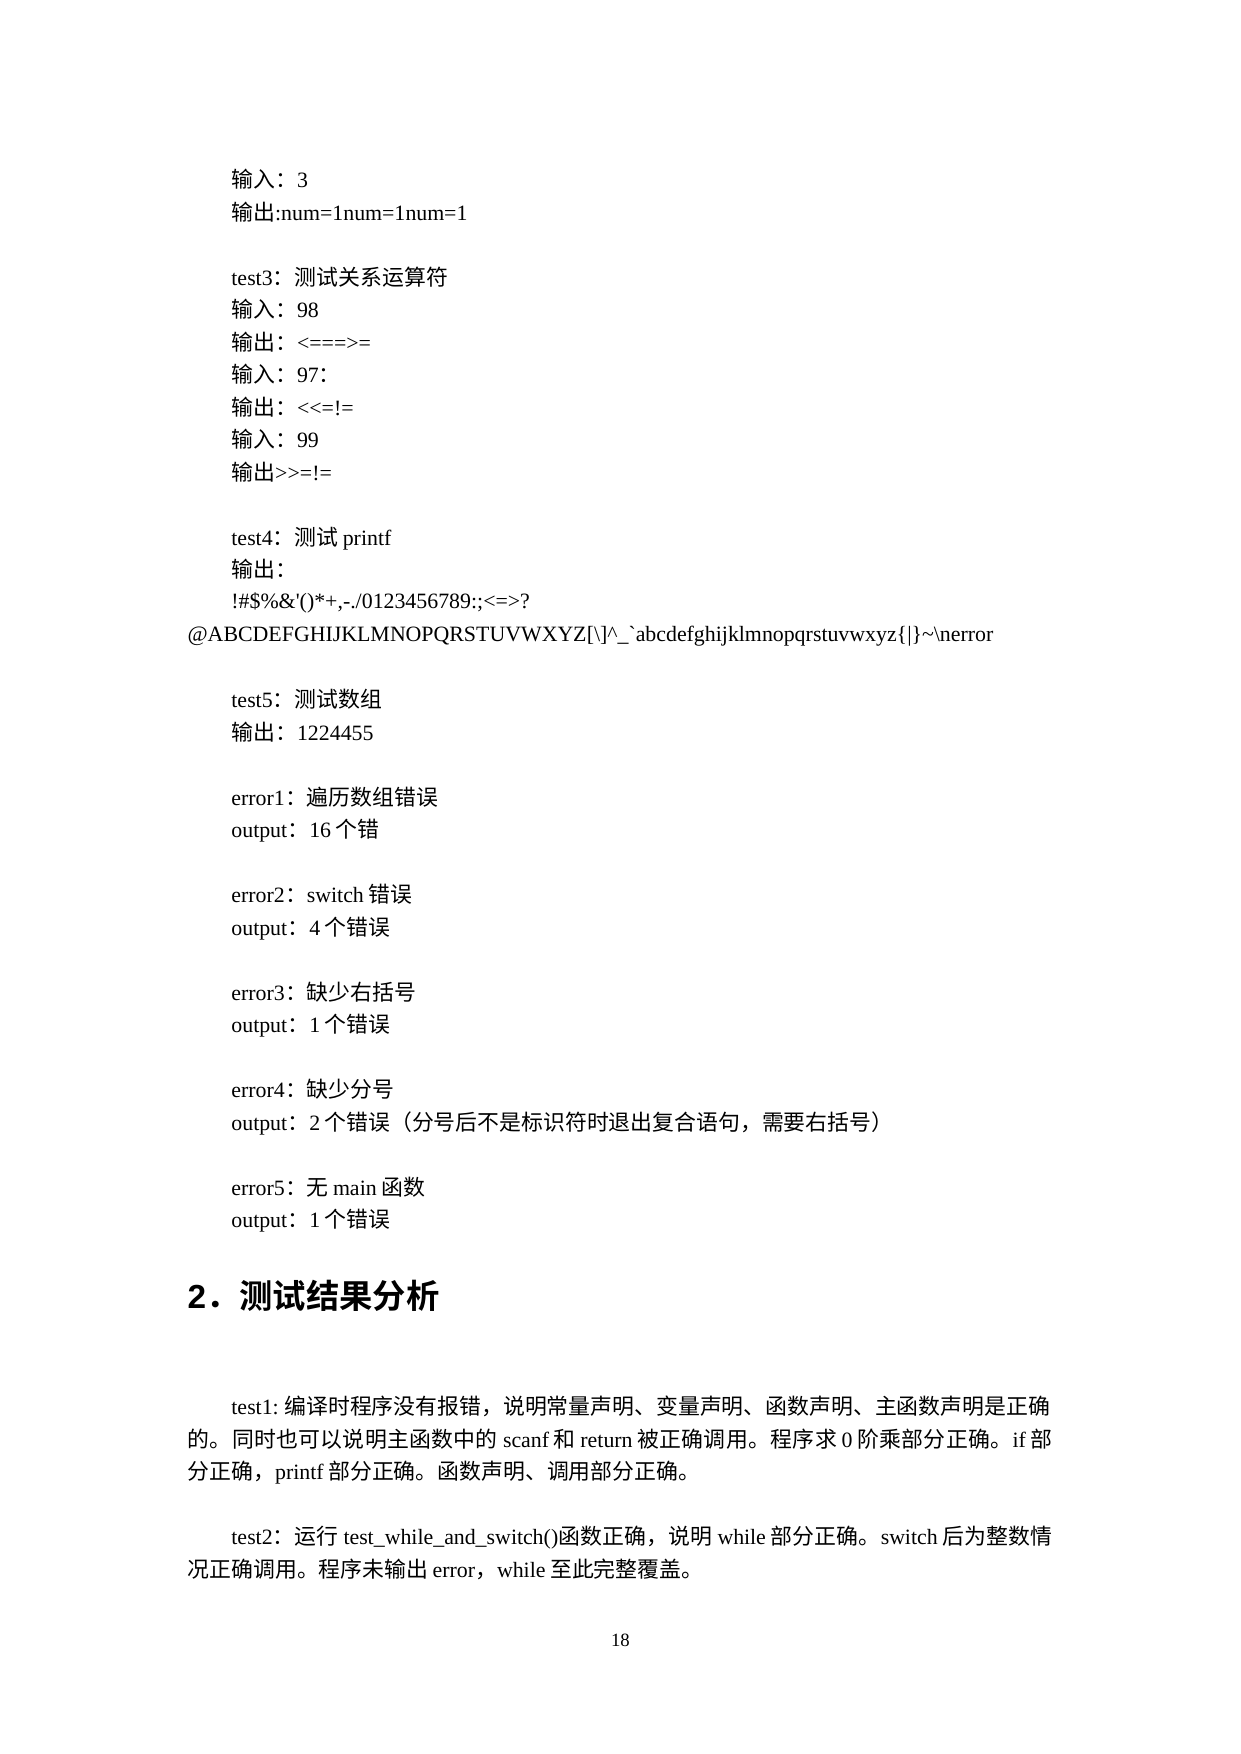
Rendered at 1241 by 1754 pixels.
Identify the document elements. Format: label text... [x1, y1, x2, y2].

subtitle 2．测试结果分析 [187, 1262, 1053, 1327]
text 输出：1224455 [187, 714, 1053, 747]
text output：4个错误 [187, 909, 1053, 942]
text 输出:num=1num=1num=1 [187, 194, 1053, 227]
text 输入：99 [187, 422, 1053, 454]
text output：2个错误（分号后不是标识符时退出复合语句，需要右括号） [187, 1104, 1053, 1137]
text 输入：98 [187, 292, 1053, 324]
text 输出>>=!= [187, 454, 1053, 487]
text output：16个错 [187, 812, 1053, 844]
text !#$%&'()*+,-./0123456789:;<=>?@ABCDEFGHIJKLMNOPQRSTUVWXYZ[\]^_`abcdefghijklmnopqrstuvwxyz{|}~\nerror [187, 584, 1053, 649]
text 输出：<===>= [187, 324, 1053, 357]
text error1：遍历数组错误 [187, 779, 1053, 812]
text error5：无main函数 [187, 1169, 1053, 1202]
text test5：测试数组 [187, 682, 1053, 714]
text 输出：<<=!= [187, 389, 1053, 422]
text test4：测试printf [187, 519, 1053, 552]
text 输入：97： [187, 357, 1053, 389]
text test2：运行test_while_and_switch()函数正确，说明while部分正确。switch后为整数情况正确调用。程序未输出error，while至此完整覆盖。 [187, 1519, 1053, 1584]
text test3：测试关系运算符 [187, 259, 1053, 292]
text error2：switch错误 [187, 877, 1053, 909]
text error4：缺少分号 [187, 1072, 1053, 1104]
text 输入：3 [187, 162, 1053, 194]
text output：1个错误 [187, 1007, 1053, 1039]
text test1: 编译时程序没有报错，说明常量声明、变量声明、函数声明、主函数声明是正确的。同时也可以说明主函数中的scanf和return被正确调用。程序求0阶乘部分正确。if部分正确，printf部分正确。函数声明、调用部分正确。 [187, 1389, 1053, 1486]
text output：1个错误 [187, 1202, 1053, 1234]
text 输出： [187, 552, 1053, 584]
text error3：缺少右括号 [187, 974, 1053, 1007]
